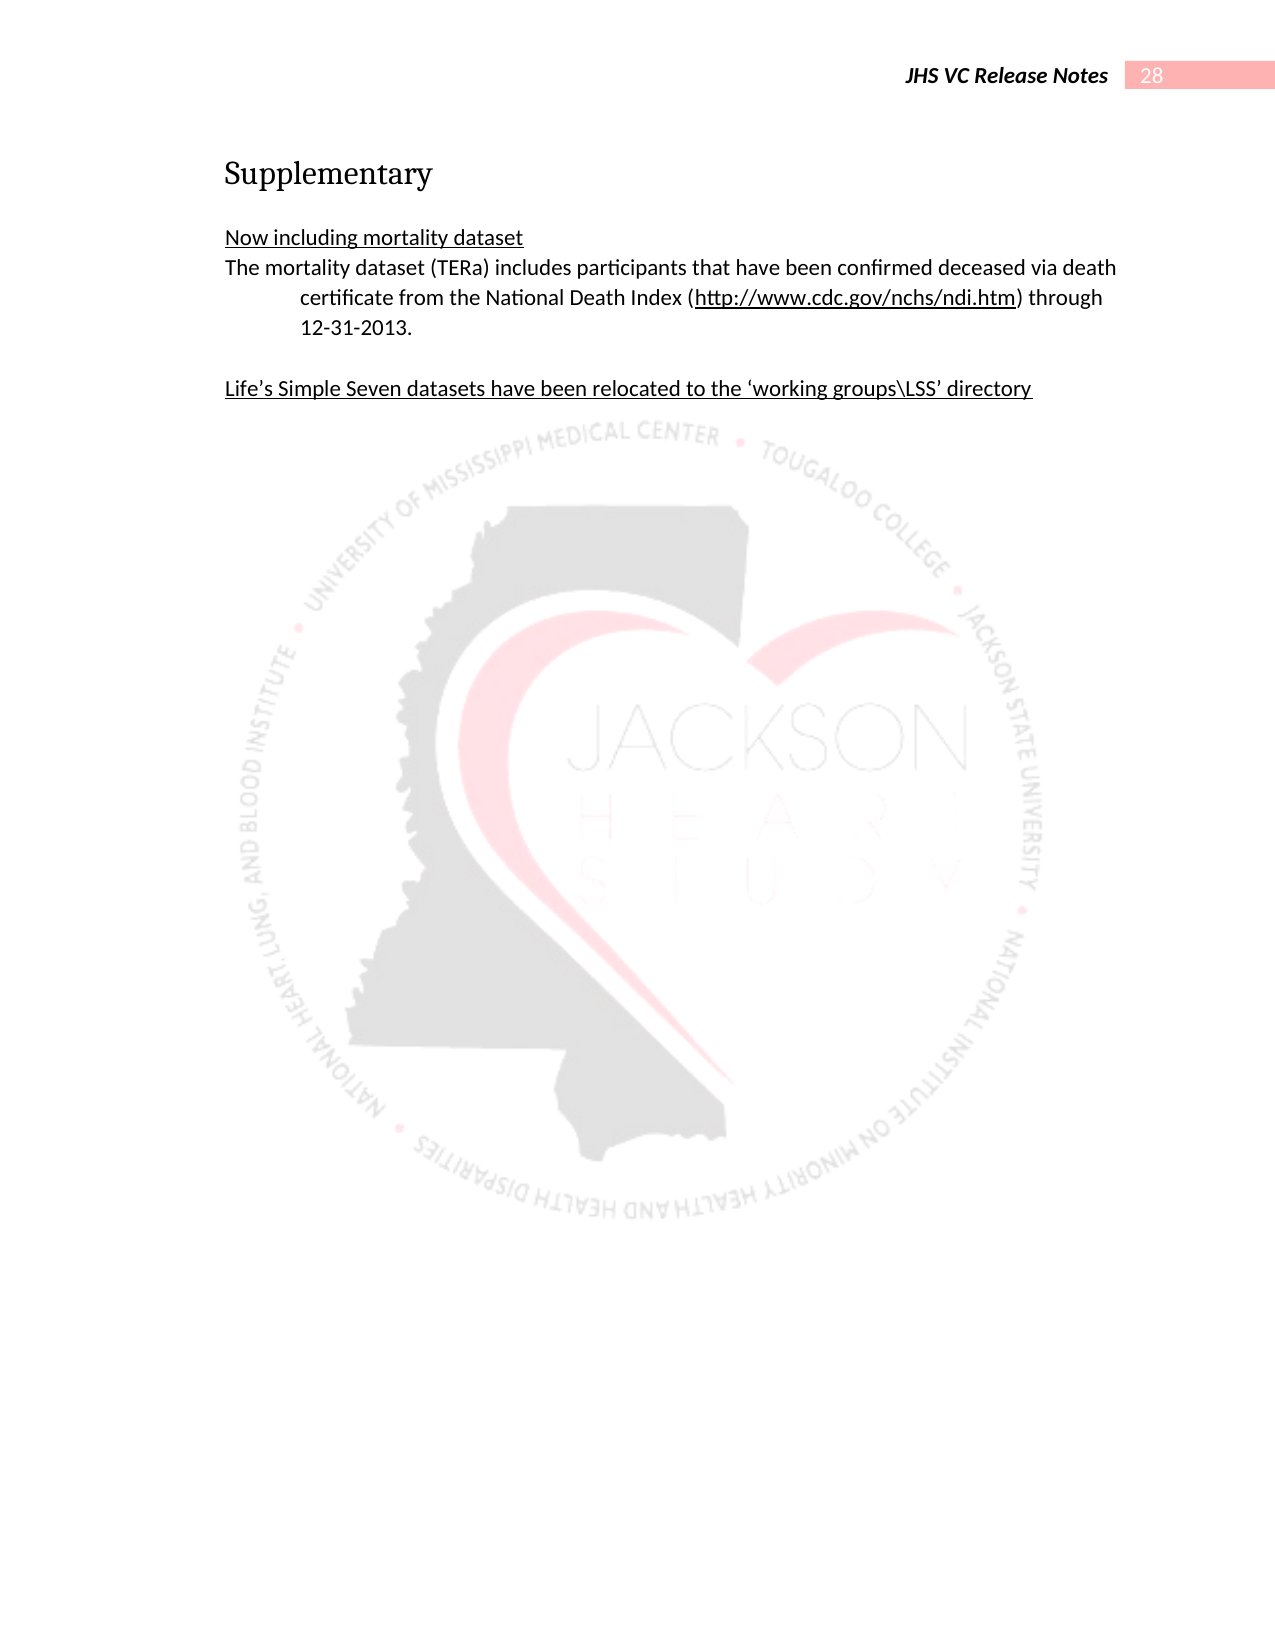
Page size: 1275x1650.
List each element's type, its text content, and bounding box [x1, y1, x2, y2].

text Life’s Simple Seven datasets have been relocated to the ‘working groups\LSS’ directory [225, 374, 1125, 402]
subtitle Supplementary [225, 154, 1125, 192]
list Now including mortality dataset [225, 223, 1125, 251]
list The mortality dataset (TERa) includes participants that have been confirmed deceased via death certificate from the National Death Index (http://www.cdc.gov/nchs/ndi.htm) through 12-31-2013. [225, 253, 1125, 341]
